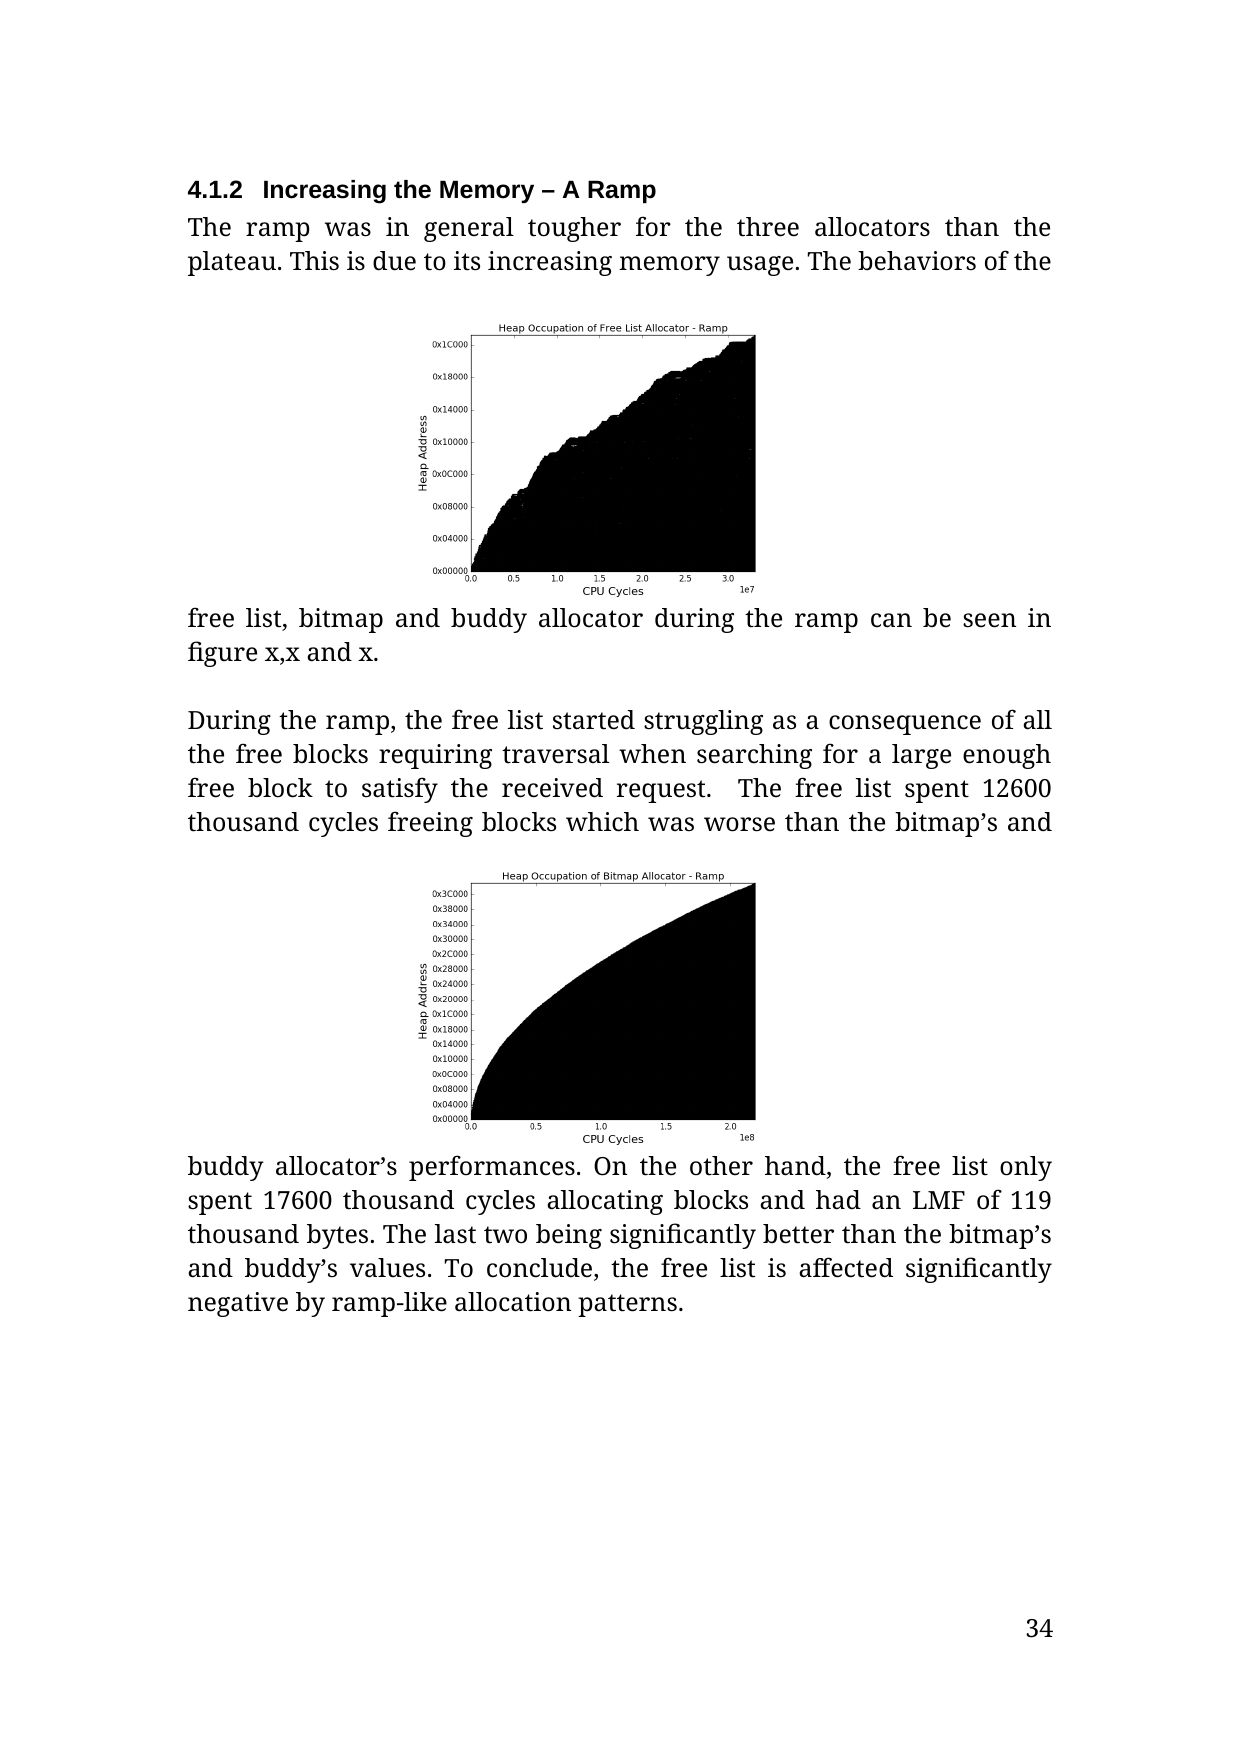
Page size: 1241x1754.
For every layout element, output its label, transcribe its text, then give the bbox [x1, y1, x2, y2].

text During the ramp, the free list started struggling as a consequence of all the free blocks requiring traversal when searching for a large enough free block to satisfy the received request. The free list spent 12600 thousand cycles freeing blocks which was worse than the bitmap’s and buddy allocator’s performances. On the other hand, the free list only spent 17600 thousand cycles allocating blocks and had an LMF of 119 thousand bytes. The last two being significantly better than the bitmap’s and buddy’s values. To conclude, the free list is affected significantly negative by ramp-like allocation patterns. [187, 703, 1053, 1319]
picture [400, 853, 794, 1149]
subtitle Increasing the Memory – A Ramp [187, 175, 1053, 204]
picture [400, 305, 794, 601]
